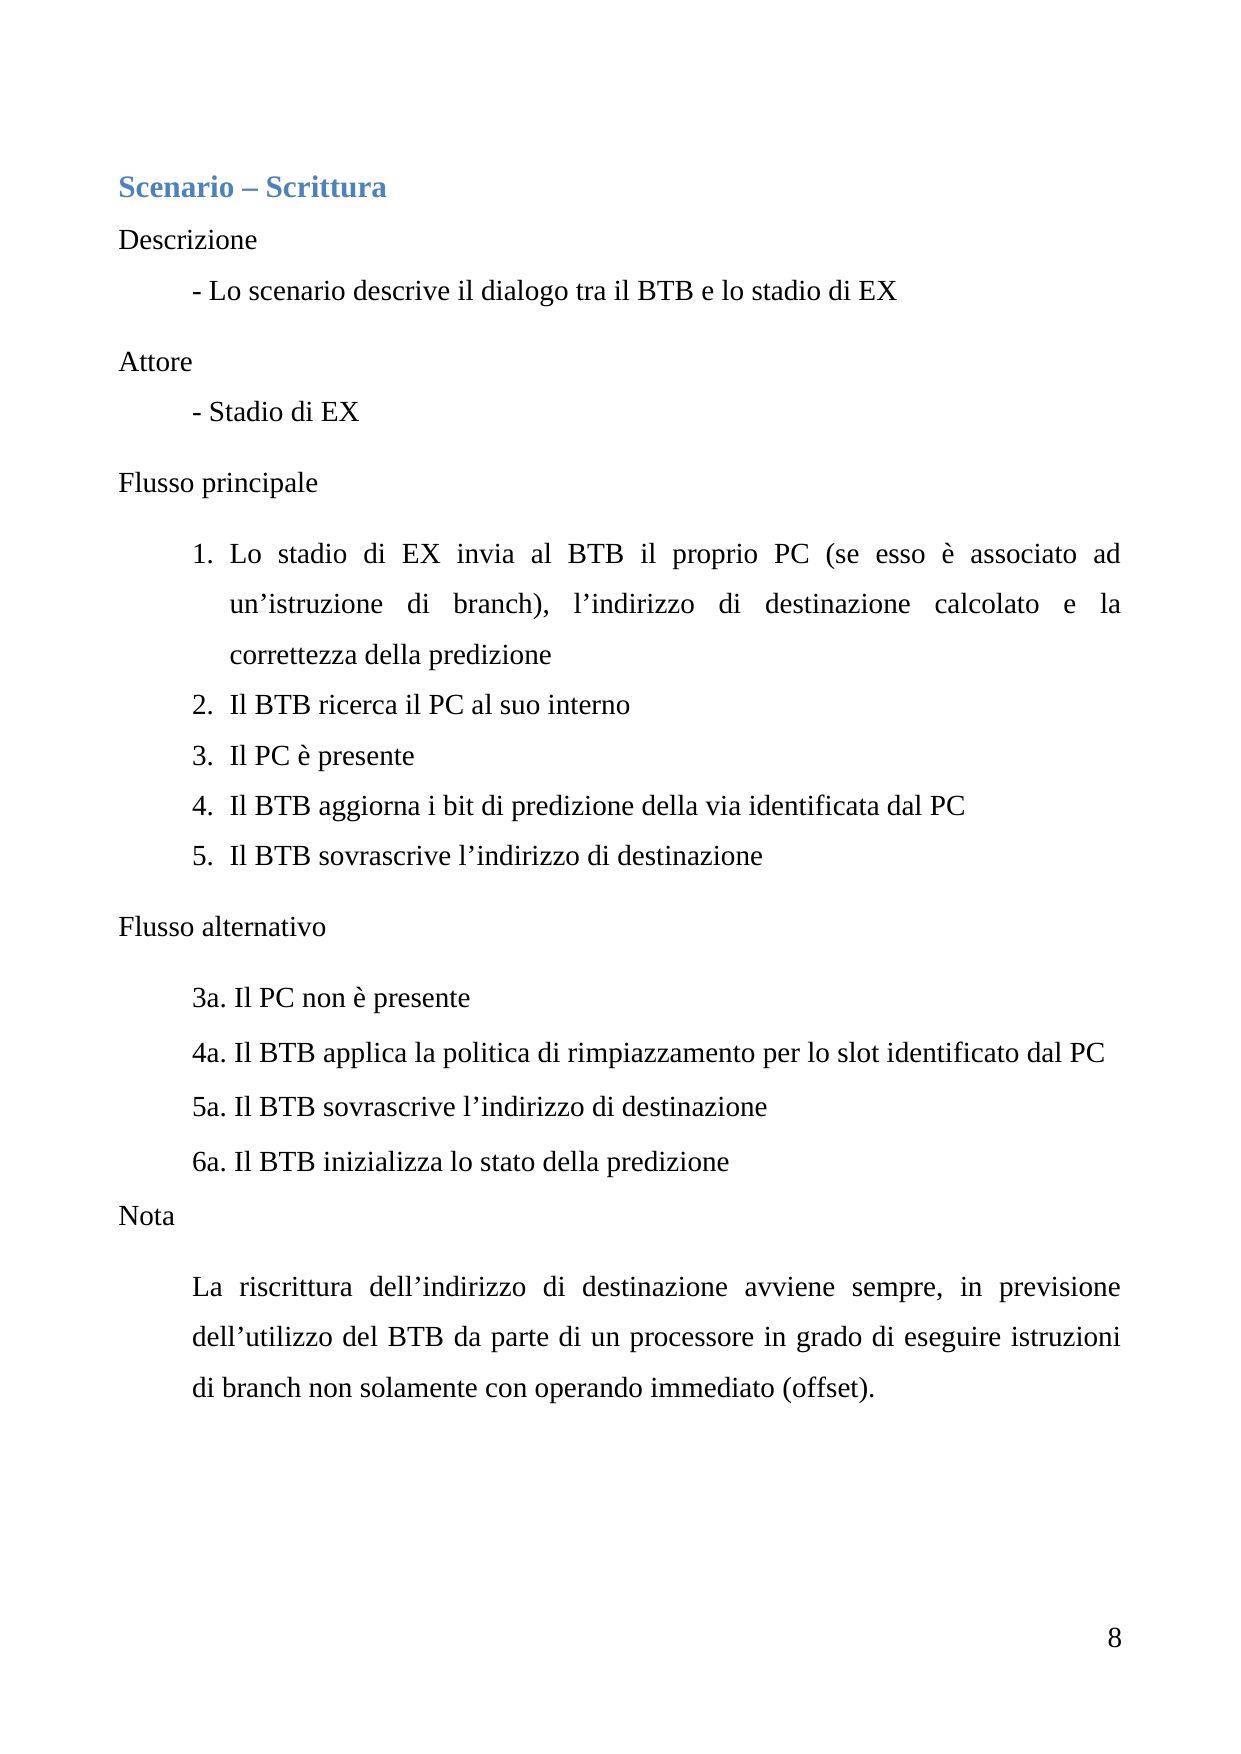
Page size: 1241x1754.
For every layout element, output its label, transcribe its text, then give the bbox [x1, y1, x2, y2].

list Lo stadio di EX invia al BTB il proprio PC (se esso è associato ad un’istruzione di branch), l’indirizzo di destinazione calcolato e la correttezza della predizione [192, 536, 1122, 671]
text Flusso principale [118, 465, 1122, 499]
list Il BTB sovrascrive l’indirizzo di destinazione [192, 838, 1122, 872]
text Nota [118, 1198, 1122, 1232]
list Il BTB ricerca il PC al suo interno [192, 687, 1122, 721]
list Il BTB aggiorna i bit di predizione della via identificata dal PC [192, 788, 1122, 821]
text Flusso alternativo [118, 909, 1122, 943]
text Attore - Stadio di EX [118, 344, 1122, 428]
list Il PC è presente [192, 738, 1122, 771]
text 4a. Il BTB applica la politica di rimpiazzamento per lo slot identificato dal PC [118, 1035, 1122, 1068]
text 6a. Il BTB inizializza lo stato della predizione [118, 1144, 1122, 1177]
text La riscrittura dell’indirizzo di destinazione avviene sempre, in previsione dell’utilizzo del BTB da parte di un processore in grado di eseguire istruzioni di branch non solamente con operando immediato (offset). [192, 1269, 1122, 1403]
text Descrizione - Lo scenario descrive il dialogo tra il BTB e lo stadio di EX [118, 222, 1122, 306]
text 5a. Il BTB sovrascrive l’indirizzo di destinazione [118, 1089, 1122, 1123]
subtitle Scenario – Scrittura [118, 168, 1122, 204]
text 3a. Il PC non è presente [118, 981, 1122, 1014]
